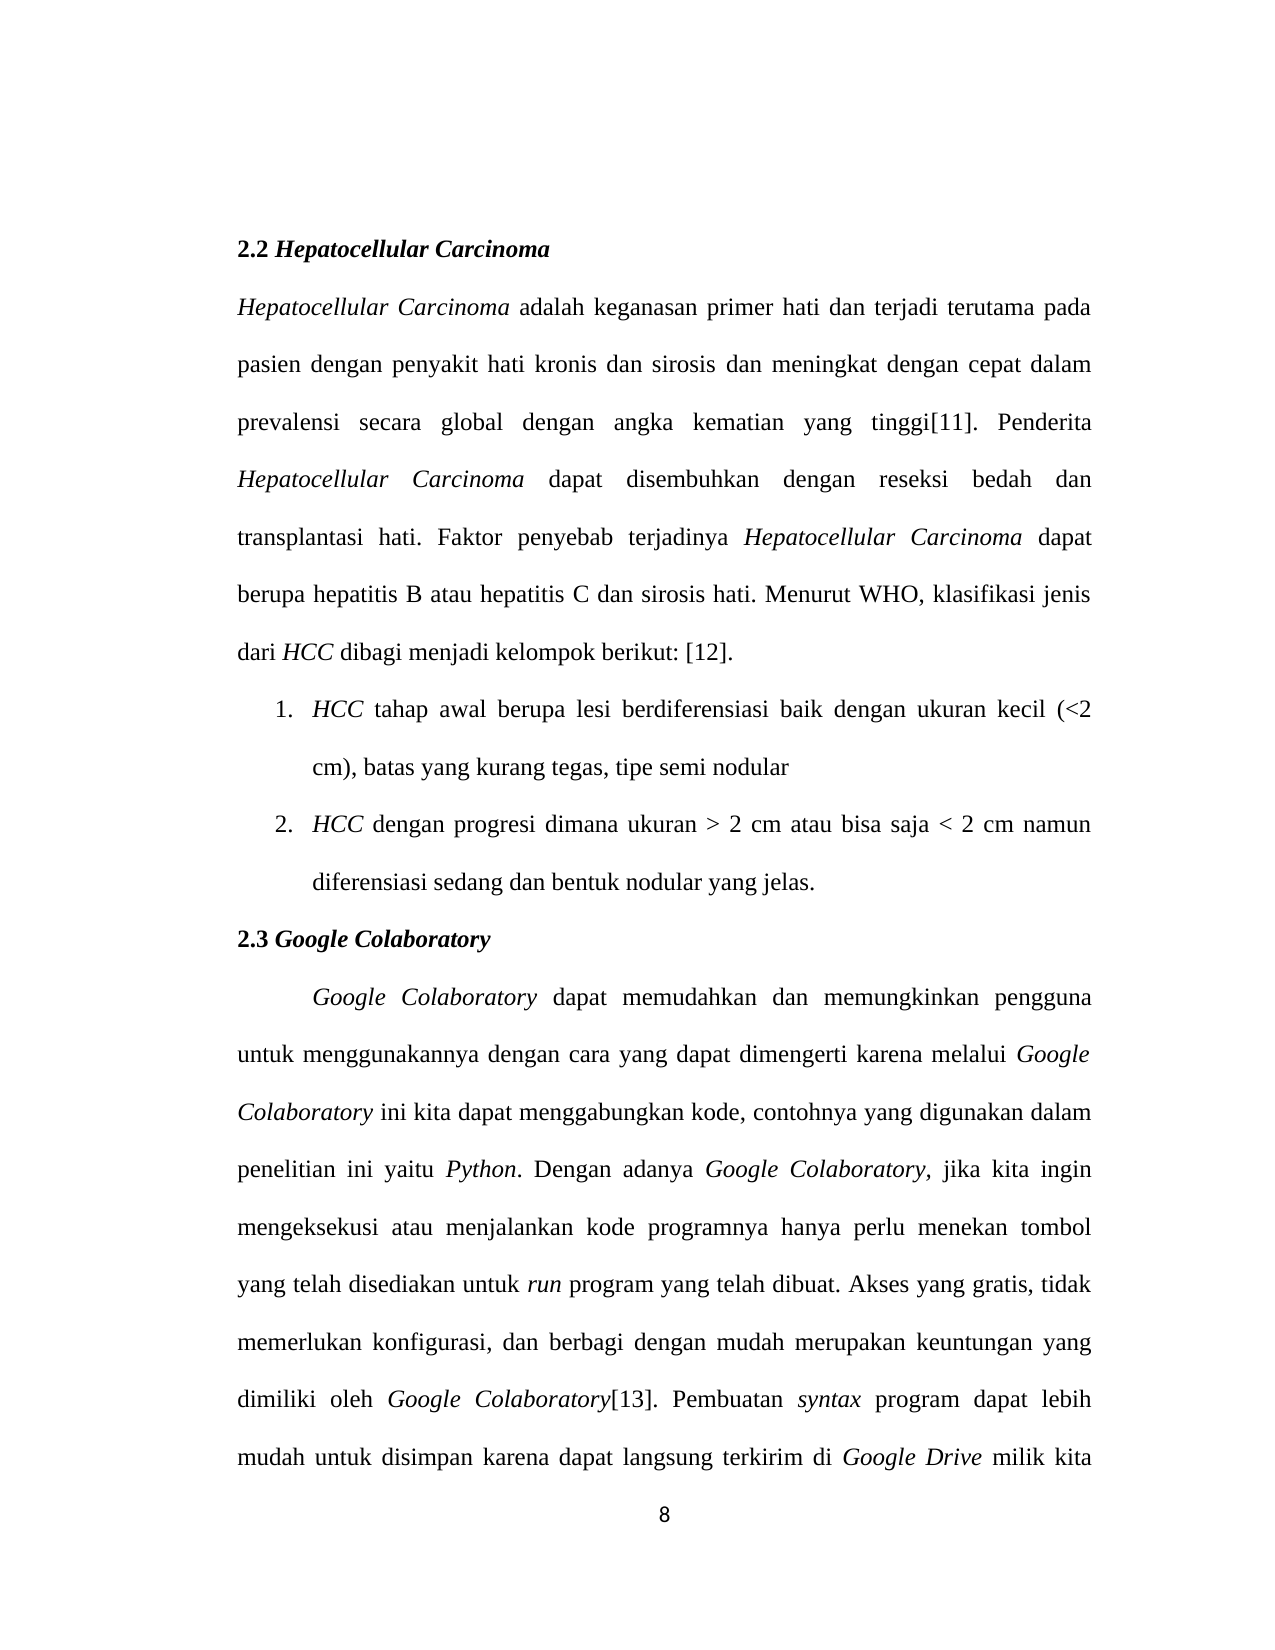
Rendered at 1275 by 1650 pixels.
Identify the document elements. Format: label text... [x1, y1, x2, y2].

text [237, 982, 1092, 1471]
text 2.2 Hepatocellular Carcinoma [237, 234, 1092, 263]
list HCC tahap awal berupa lesi berdiferensiasi baik dengan ukuran kecil (<2 cm), batas yang kurang tegas, tipe semi nodular [274, 694, 1092, 781]
text 2.3 Google Colaboratory [237, 924, 1092, 953]
list HCC dengan progresi dimana ukuran > 2 cm atau bisa saja < 2 cm namun diferensiasi sedang dan bentuk nodular yang jelas. [274, 809, 1092, 896]
text Hepatocellular Carcinoma adalah keganasan primer hati dan terjadi terutama pada pasien dengan penyakit hati kronis dan sirosis dan meningkat dengan cepat dalam prevalensi secara global dengan angka kematian yang tinggi[11]. Penderita Hepatocellular Carcinoma dapat disembuhkan dengan reseksi bedah dan transplantasi hati. Faktor penyebab terjadinya Hepatocellular Carcinoma dapat berupa hepatitis B atau hepatitis C dan sirosis hati. Menurut WHO, klasifikasi jenis dari HCC dibagi menjadi kelompok berikut: [12]. [237, 292, 1092, 666]
